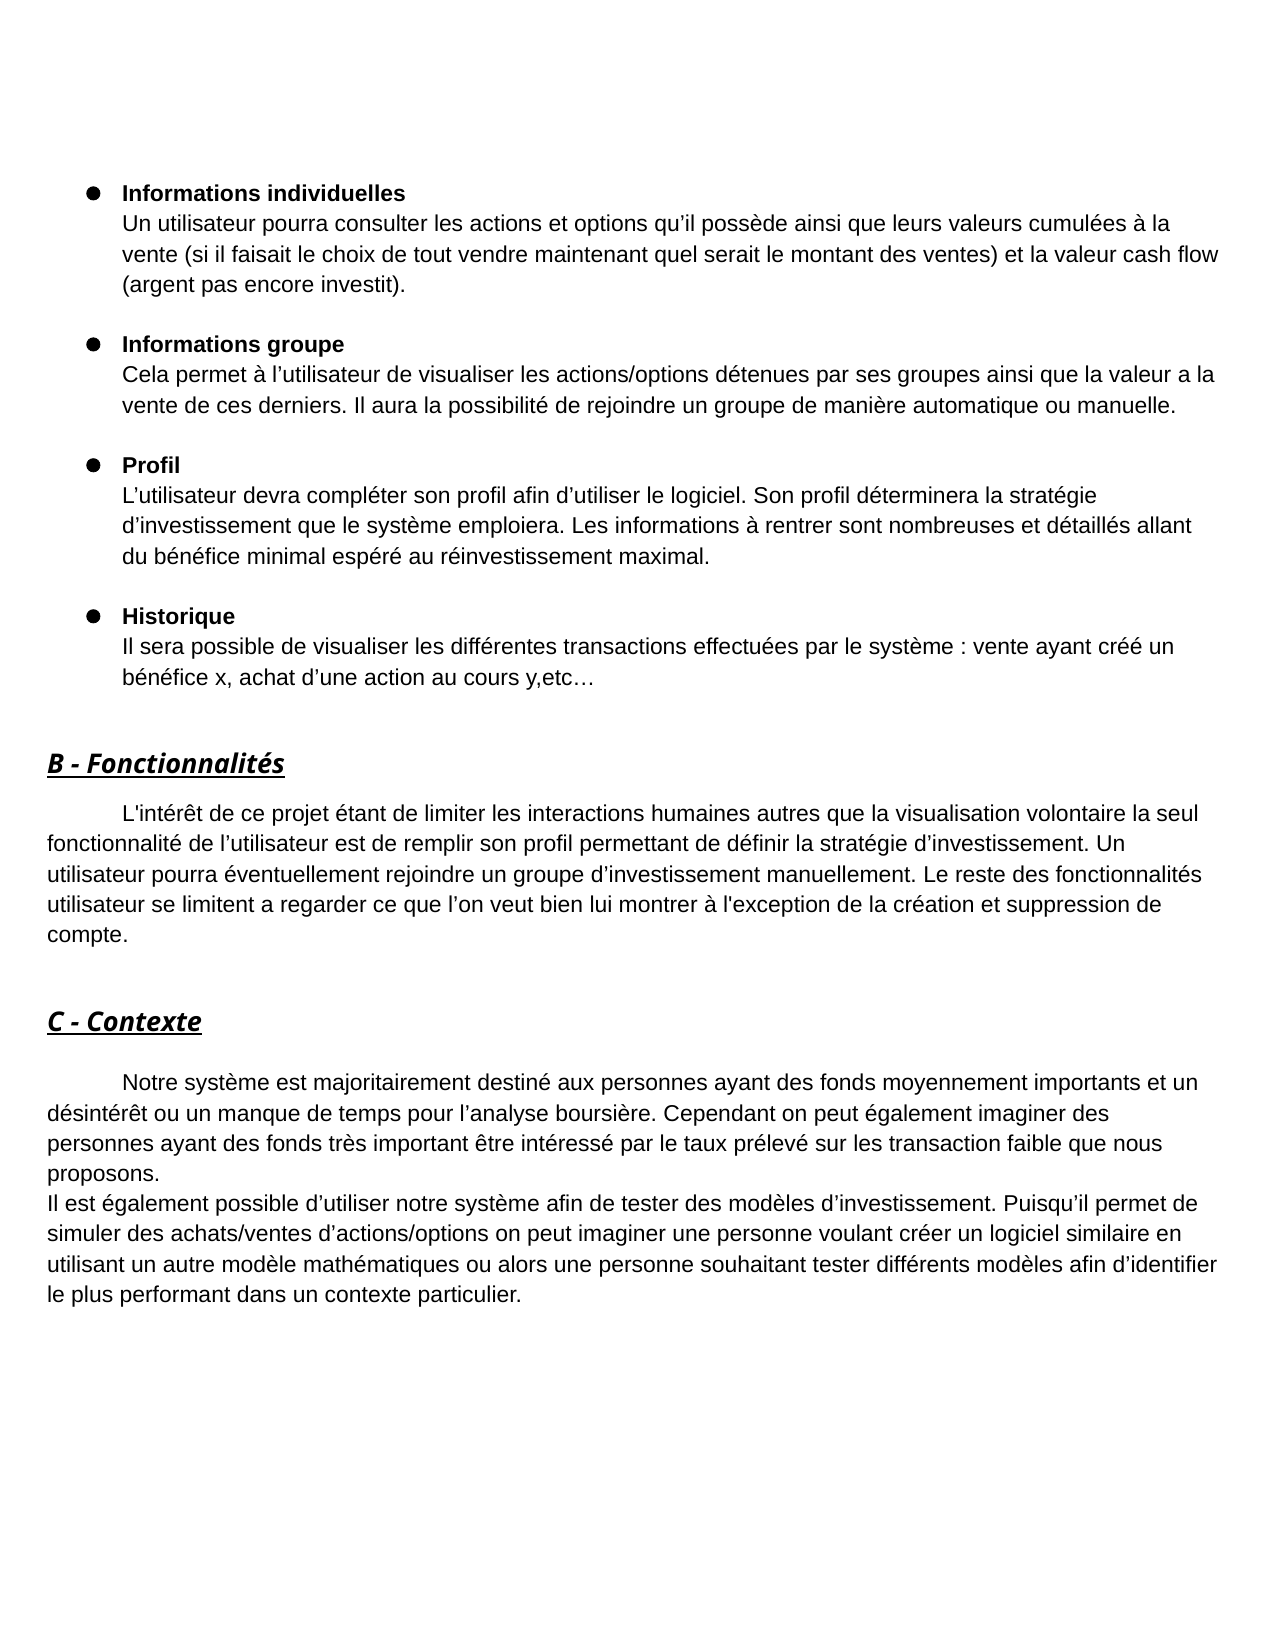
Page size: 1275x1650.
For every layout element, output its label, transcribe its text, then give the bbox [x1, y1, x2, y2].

text L'intérêt de ce projet étant de limiter les interactions humaines autres que la visualisation volontaire la seul fonctionnalité de l’utilisateur est de remplir son profil permettant de définir la stratégie d’investissement. Un utilisateur pourra éventuellement rejoindre un groupe d’investissement manuellement. Le reste des fonctionnalités utilisateur se limitent a regarder ce que l’on veut bien lui montrer à l'exception de la création et suppression de compte. [47, 800, 1219, 947]
text C - Contexte [47, 1002, 1219, 1039]
text Il sera possible de visualiser les différentes transactions effectuées par le système : vente ayant créé un bénéfice x, achat d’une action au cours y,etc… [122, 633, 1219, 690]
list Informations individuelles [84, 180, 1219, 207]
text Notre système est majoritairement destiné aux personnes ayant des fonds moyennement importants et un désintérêt ou un manque de temps pour l’analyse boursière. Cependant on peut également imaginer des personnes ayant des fonds très important être intéressé par le taux prélevé sur les transaction faible que nous proposons. [47, 1069, 1219, 1186]
text L’utilisateur devra compléter son profil afin d’utiliser le logiciel. Son profil déterminera la stratégie d’investissement que le système emploiera. Les informations à rentrer sont nombreuses et détaillés allant du bénéfice minimal espéré au réinvestissement maximal. [122, 482, 1219, 569]
text Un utilisateur pourra consulter les actions et options qu’il possède ainsi que leurs valeurs cumulées à la vente (si il faisait le choix de tout vendre maintenant quel serait le montant des ventes) et la valeur cash flow (argent pas encore investit). [122, 210, 1219, 297]
list Historique [84, 603, 1219, 629]
text Cela permet à l’utilisateur de visualiser les actions/options détenues par ses groupes ainsi que la valeur a la vente de ces derniers. Il aura la possibilité de rejoindre un groupe de manière automatique ou manuelle. [122, 361, 1219, 418]
text B - Fonctionnalités [47, 745, 1219, 782]
list Informations groupe [84, 331, 1219, 358]
text Il est également possible d’utiliser notre système afin de tester des modèles d’investissement. Puisqu’il permet de simuler des achats/ventes d’actions/options on peut imaginer une personne voulant créer un logiciel similaire en utilisant un autre modèle mathématiques ou alors une personne souhaitant tester différents modèles afin d’identifier le plus performant dans un contexte particulier. [47, 1190, 1219, 1307]
list Profil [84, 452, 1219, 478]
